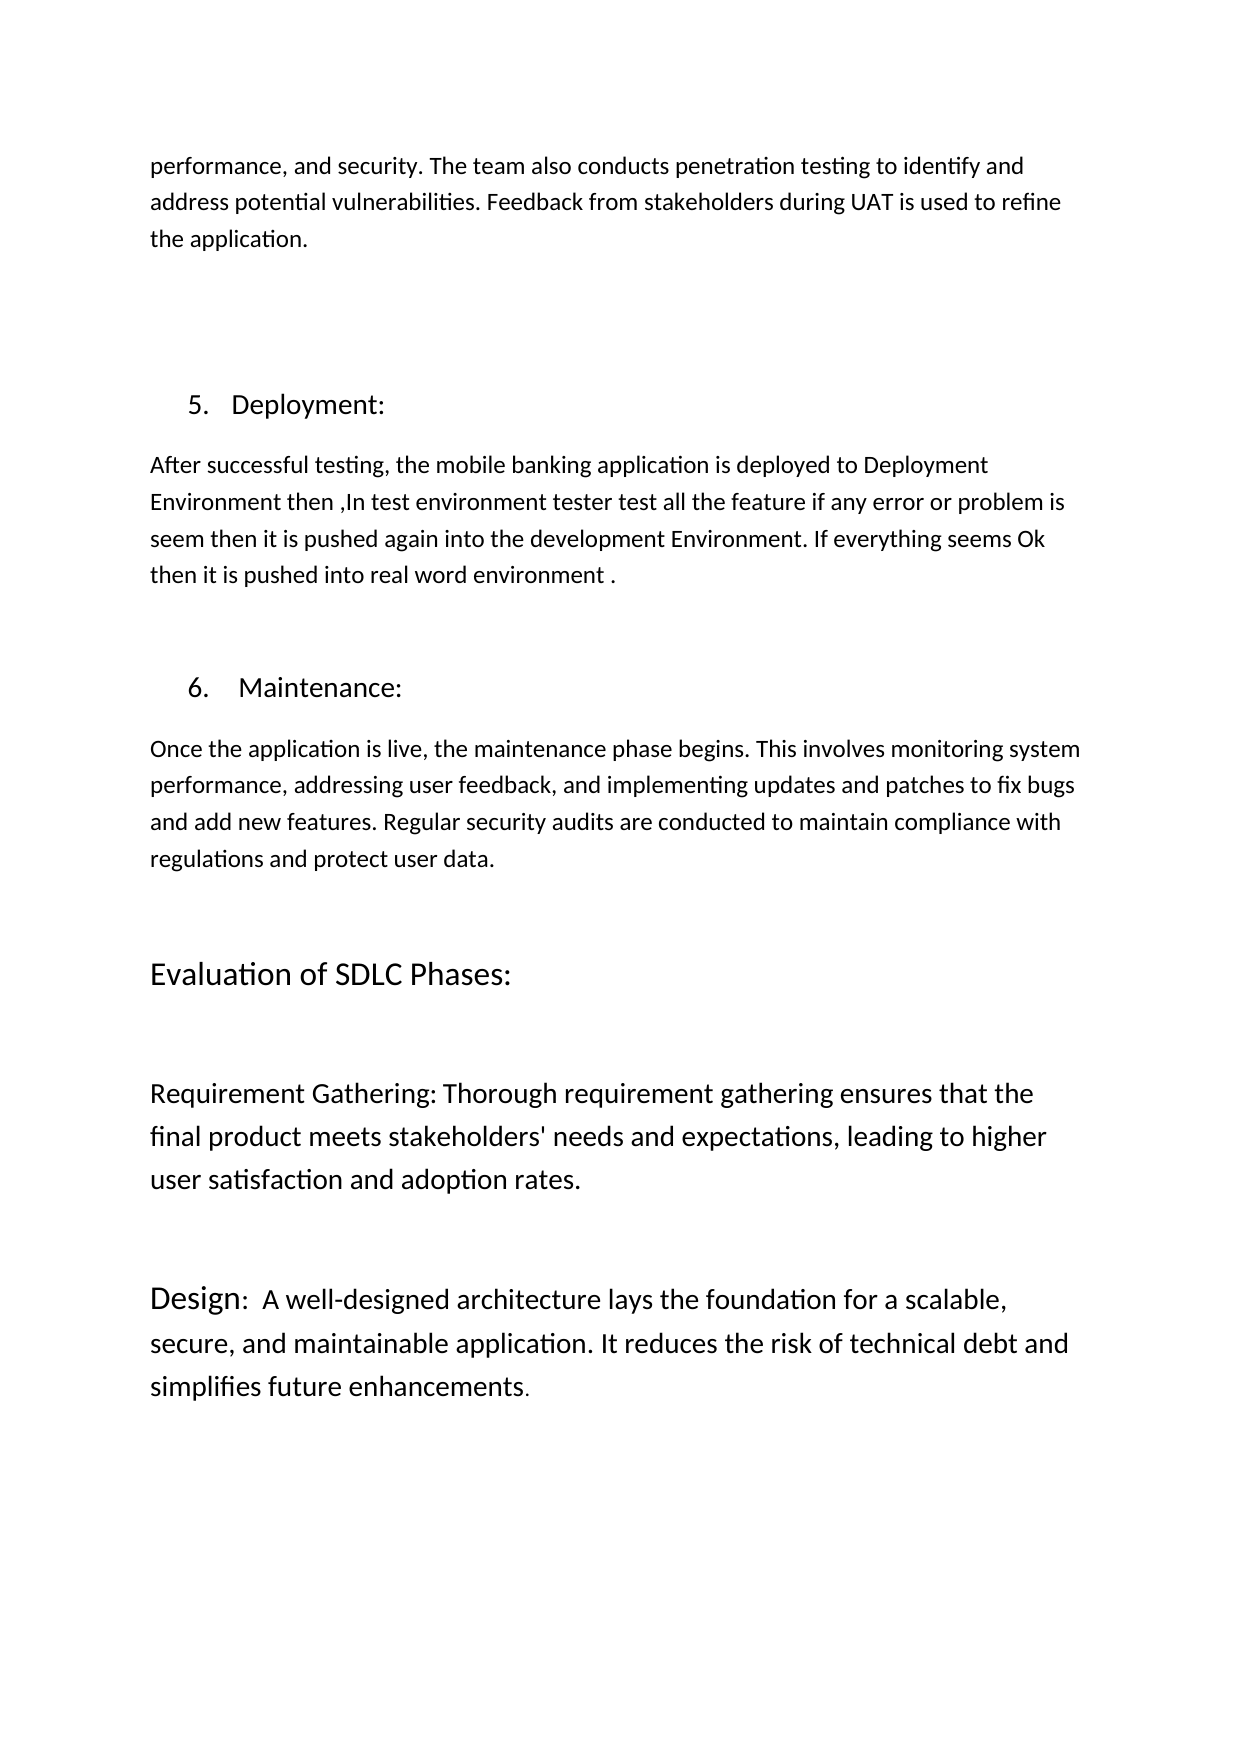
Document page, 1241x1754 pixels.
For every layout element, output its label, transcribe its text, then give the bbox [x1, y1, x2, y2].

list Deployment: [187, 386, 1090, 422]
text Once the application is live, the maintenance phase begins. This involves monitoring system performance, addressing user feedback, and implementing updates and patches to fix bugs and add new features. Regular security audits are conducted to maintain compliance with regulations and protect user data. [150, 733, 1090, 873]
text After successful testing, the mobile banking application is deployed to Deployment Environment then ,In test environment tester test all the feature if any error or problem is seem then it is pushed again into the development Environment. If everything seems Ok then it is pushed into real word environment . [150, 450, 1090, 590]
text Design: A well-designed architecture lays the foundation for a scalable, secure, and maintainable application. It reduces the risk of technical debt and simplifies future enhancements. [150, 1277, 1090, 1403]
text Evaluation of SDLC Phases: [150, 953, 1090, 994]
text Requirement Gathering: Thorough requirement gathering ensures that the final product meets stakeholders' needs and expectations, leading to higher user satisfaction and adoption rates. [150, 1076, 1090, 1197]
list Maintenance: [187, 669, 1090, 705]
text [150, 150, 1090, 254]
